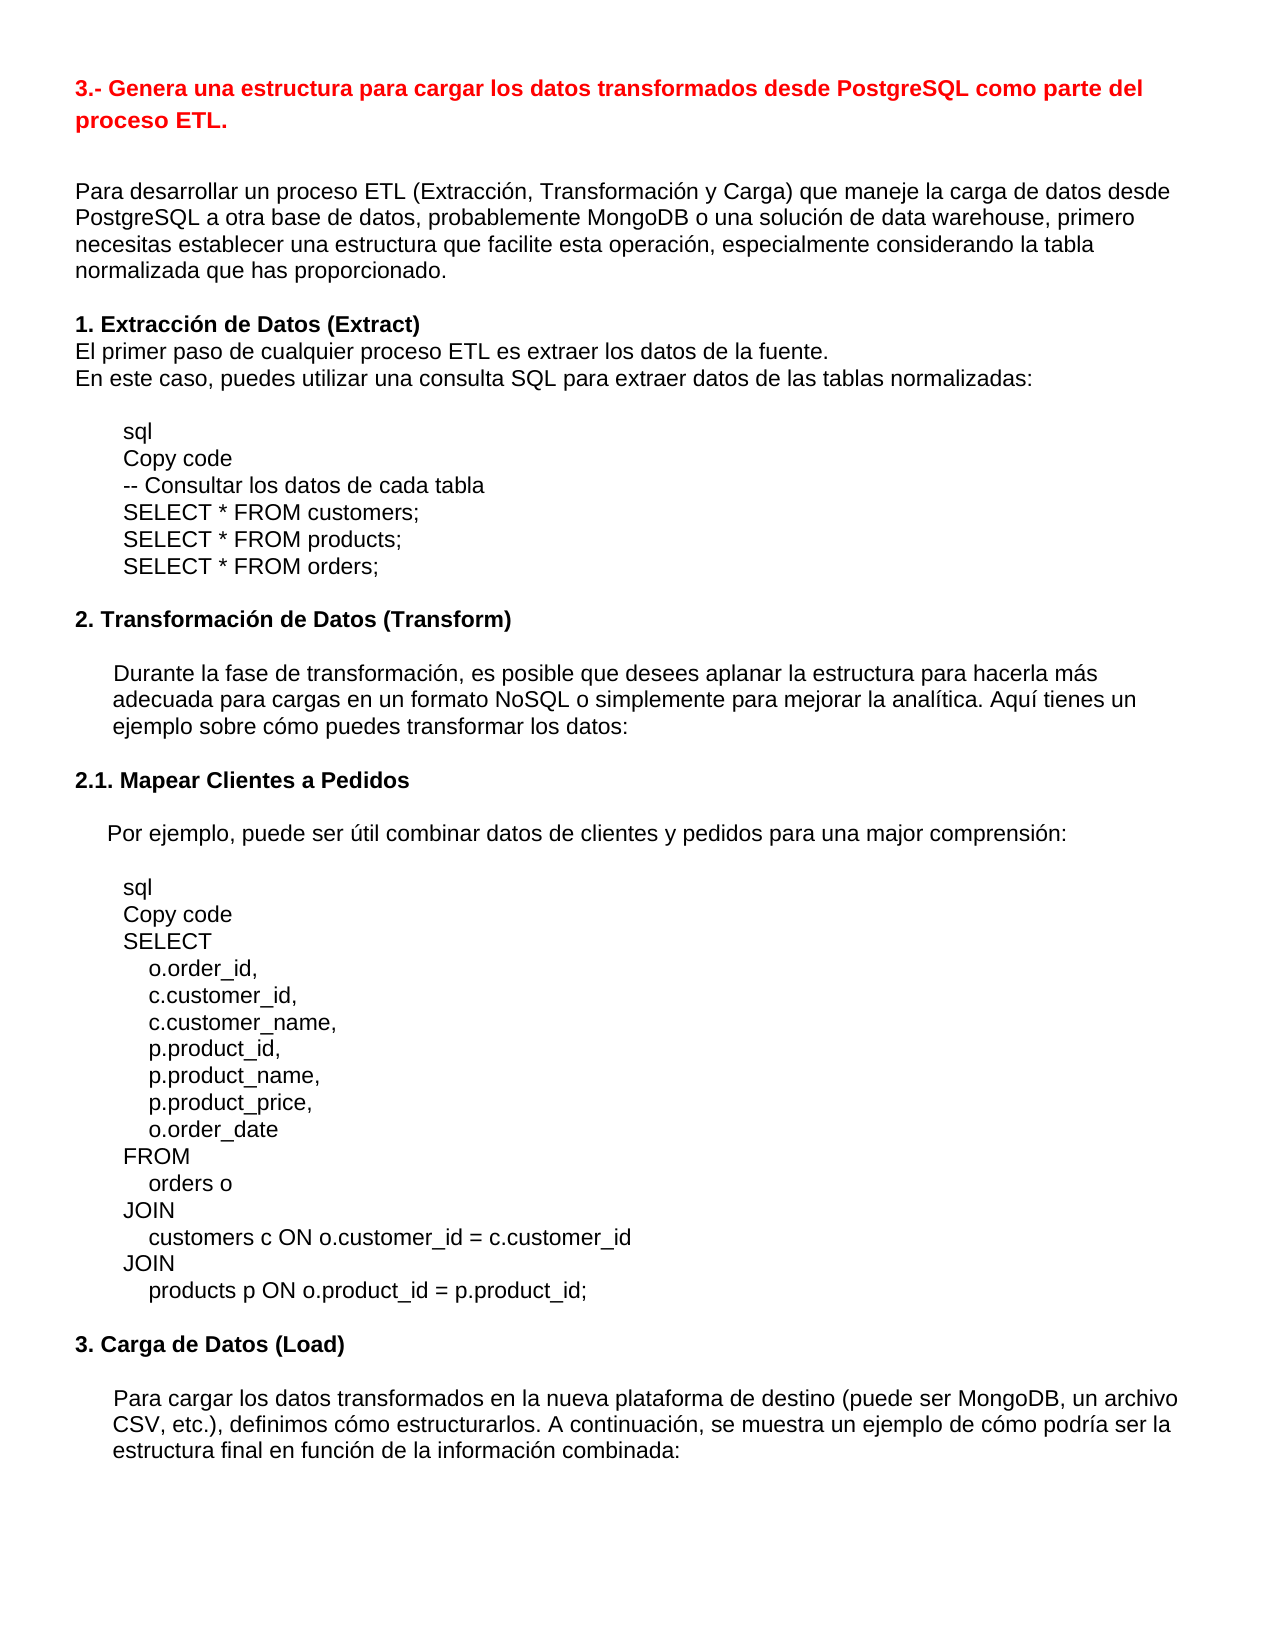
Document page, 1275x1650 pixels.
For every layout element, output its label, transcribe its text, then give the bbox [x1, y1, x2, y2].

text sql [123, 418, 1200, 444]
text orders o [123, 1170, 1200, 1196]
text JOIN [123, 1197, 1200, 1223]
text p.product_name, [123, 1062, 1200, 1088]
text p.product_price, [123, 1089, 1200, 1115]
text En este caso, puedes utilizar una consulta SQL para extraer datos de las tablas normalizadas: [75, 364, 1200, 391]
text -- Consultar los datos de cada tabla [123, 472, 1200, 498]
text c.customer_id, [123, 982, 1200, 1008]
text products p ON o.product_id = p.product_id; [123, 1277, 1200, 1303]
text Para cargar los datos transformados en la nueva plataforma de destino (puede ser MongoDB, un archivo CSV, etc.), definimos cómo estructurarlos. A continuación, se muestra un ejemplo de cómo podría ser la estructura final en función de la información combinada: [75, 1385, 1200, 1464]
text JOIN [123, 1250, 1200, 1277]
text Para desarrollar un proceso ETL (Extracción, Transformación y Carga) que maneje la carga de datos desde PostgreSQL a otra base de datos, probablemente MongoDB o una solución de data warehouse, primero necesitas establecer una estructura que facilite esta operación, especialmente considerando la tabla normalizada que has proporcionado. [75, 178, 1200, 283]
text sql [123, 874, 1200, 900]
text 2. Transformación de Datos (Transform) [75, 606, 1200, 633]
text o.order_date [123, 1116, 1200, 1142]
text customers c ON o.customer_id = c.customer_id [123, 1223, 1200, 1250]
text SELECT * FROM customers; [123, 499, 1200, 525]
text p.product_id, [123, 1035, 1200, 1062]
text Durante la fase de transformación, es posible que desees aplanar la estructura para hacerla más adecuada para cargas en un formato NoSQL o simplemente para mejorar la analítica. Aquí tienes un ejemplo sobre cómo puedes transformar los datos: [75, 660, 1200, 739]
text SELECT [123, 928, 1200, 954]
text SELECT * FROM orders; [123, 553, 1200, 579]
text El primer paso de cualquier proceso ETL es extraer los datos de la fuente. [75, 338, 1200, 364]
text Copy code [123, 445, 1200, 471]
text SELECT * FROM products; [123, 526, 1200, 552]
text Por ejemplo, puede ser útil combinar datos de clientes y pedidos para una major comprensión: [75, 820, 1200, 847]
text 3. Carga de Datos (Load) [75, 1331, 1200, 1357]
text Copy code [123, 901, 1200, 927]
text 1. Extracción de Datos (Extract) [75, 311, 1200, 337]
text o.order_id, [123, 955, 1200, 981]
text 2.1. Mapear Clientes a Pedidos [75, 767, 1200, 793]
text c.customer_name, [123, 1008, 1200, 1035]
text 3.- Genera una estructura para cargar los datos transformados desde PostgreSQL como parte del proceso ETL. [75, 75, 1189, 134]
text FROM [123, 1143, 1200, 1169]
